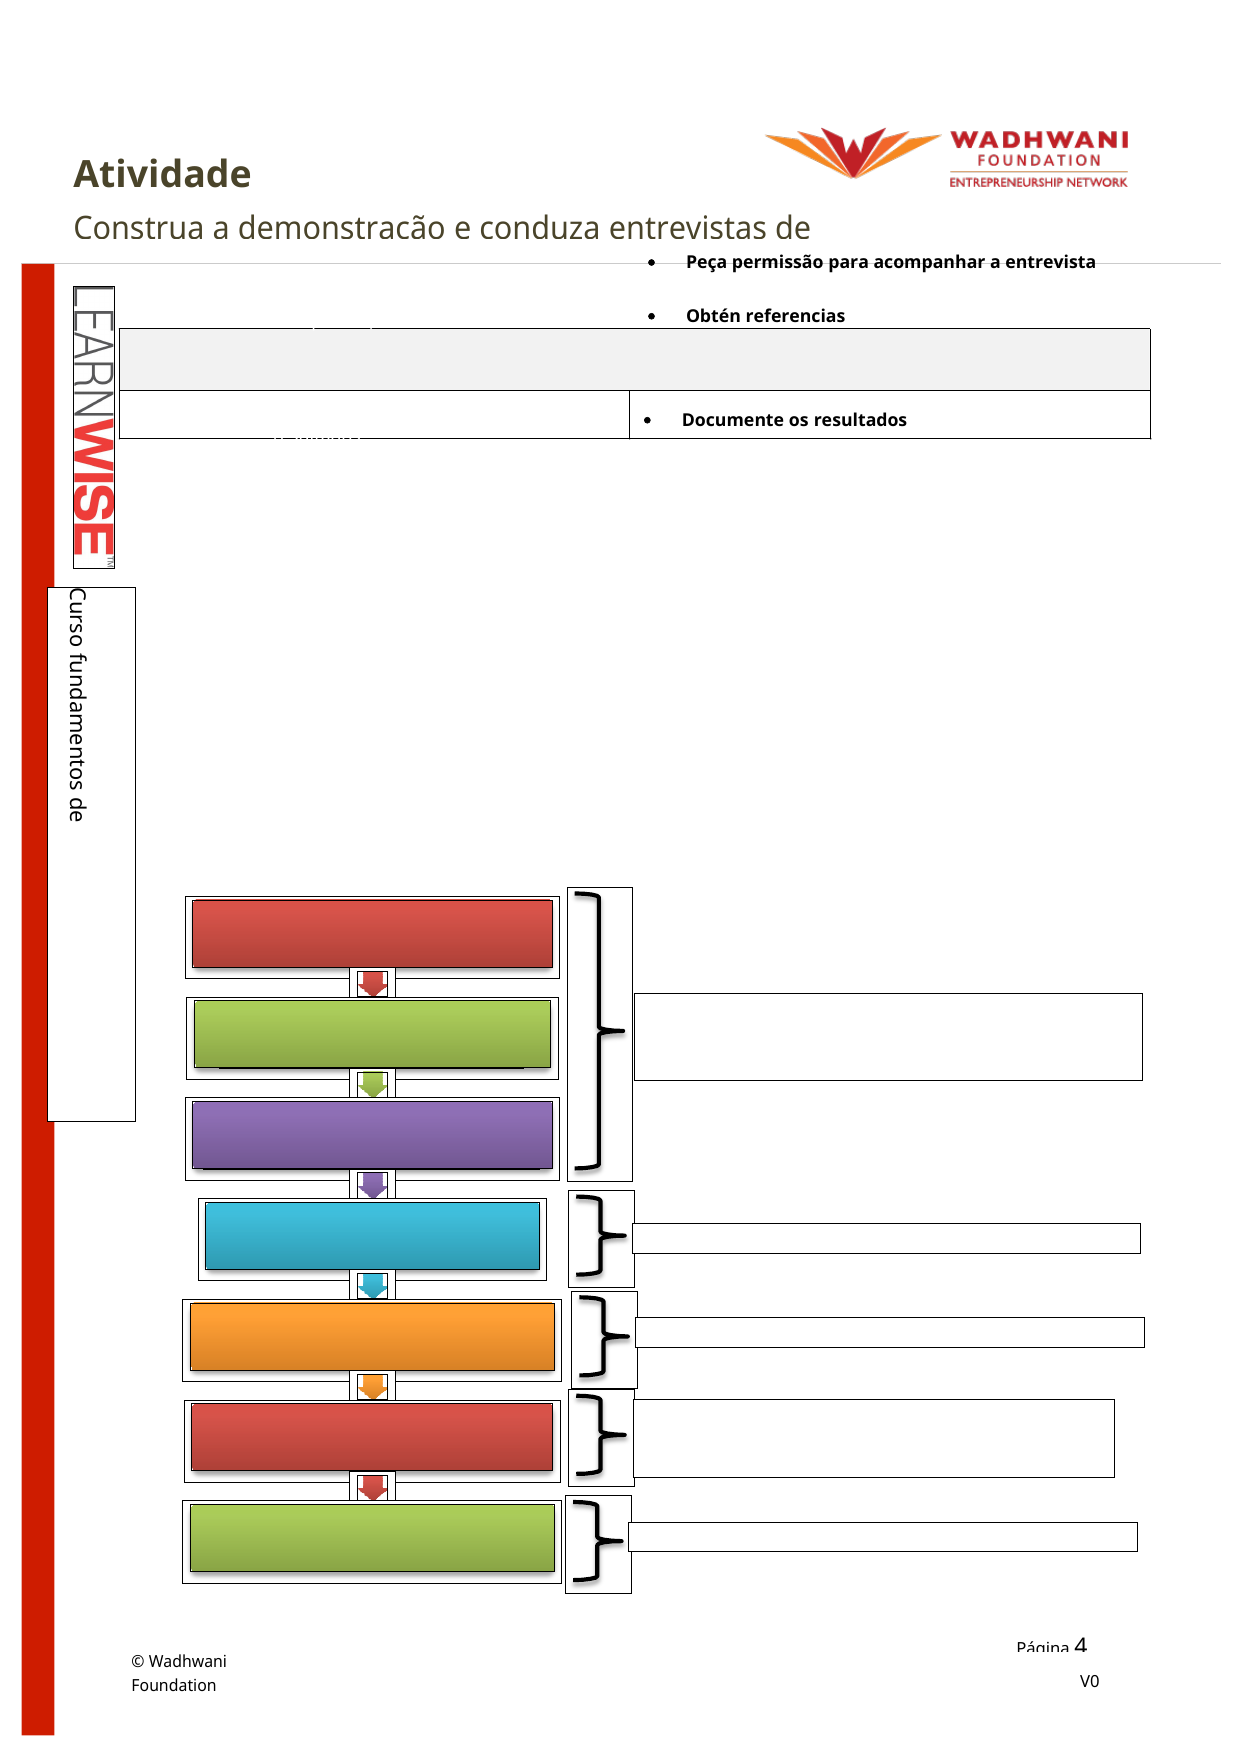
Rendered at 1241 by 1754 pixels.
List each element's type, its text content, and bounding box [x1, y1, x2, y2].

picture [48, 588, 135, 1121]
text Close (o pedido) [311, 281, 439, 332]
picture [568, 888, 632, 1181]
picture [569, 1191, 634, 1287]
list Obtén referencias [648, 303, 1184, 328]
picture [191, 1304, 554, 1370]
picture [350, 1472, 395, 1500]
picture [199, 1199, 546, 1280]
picture [634, 1400, 1114, 1477]
picture [206, 1203, 539, 1269]
picture [58, 127, 1221, 240]
picture [566, 1496, 631, 1593]
picture [186, 1098, 559, 1180]
list Peça permissão para acompanhar a entrevista [648, 250, 1184, 274]
picture [185, 1401, 560, 1482]
picture [350, 1170, 395, 1198]
picture [572, 1292, 637, 1388]
picture [186, 897, 559, 978]
picture [358, 1073, 387, 1097]
picture [569, 1390, 634, 1486]
picture [358, 1173, 387, 1198]
picture [74, 287, 114, 568]
picture [358, 972, 387, 996]
text Documentar os resultados [273, 397, 473, 448]
picture [350, 968, 395, 997]
picture [193, 901, 552, 967]
picture [635, 994, 1142, 1080]
picture [358, 1274, 387, 1298]
picture [358, 1476, 387, 1500]
picture [350, 1371, 395, 1400]
picture [192, 1404, 552, 1470]
picture [183, 1300, 561, 1381]
picture [193, 1102, 552, 1168]
picture [629, 1523, 1137, 1551]
picture [195, 1001, 550, 1067]
picture [187, 998, 558, 1079]
picture [633, 1224, 1140, 1253]
picture [350, 1069, 395, 1097]
picture [636, 1318, 1144, 1347]
picture [350, 1270, 395, 1299]
picture [358, 1375, 387, 1399]
picture [183, 1501, 561, 1583]
list Documente os resultados [644, 407, 1184, 432]
